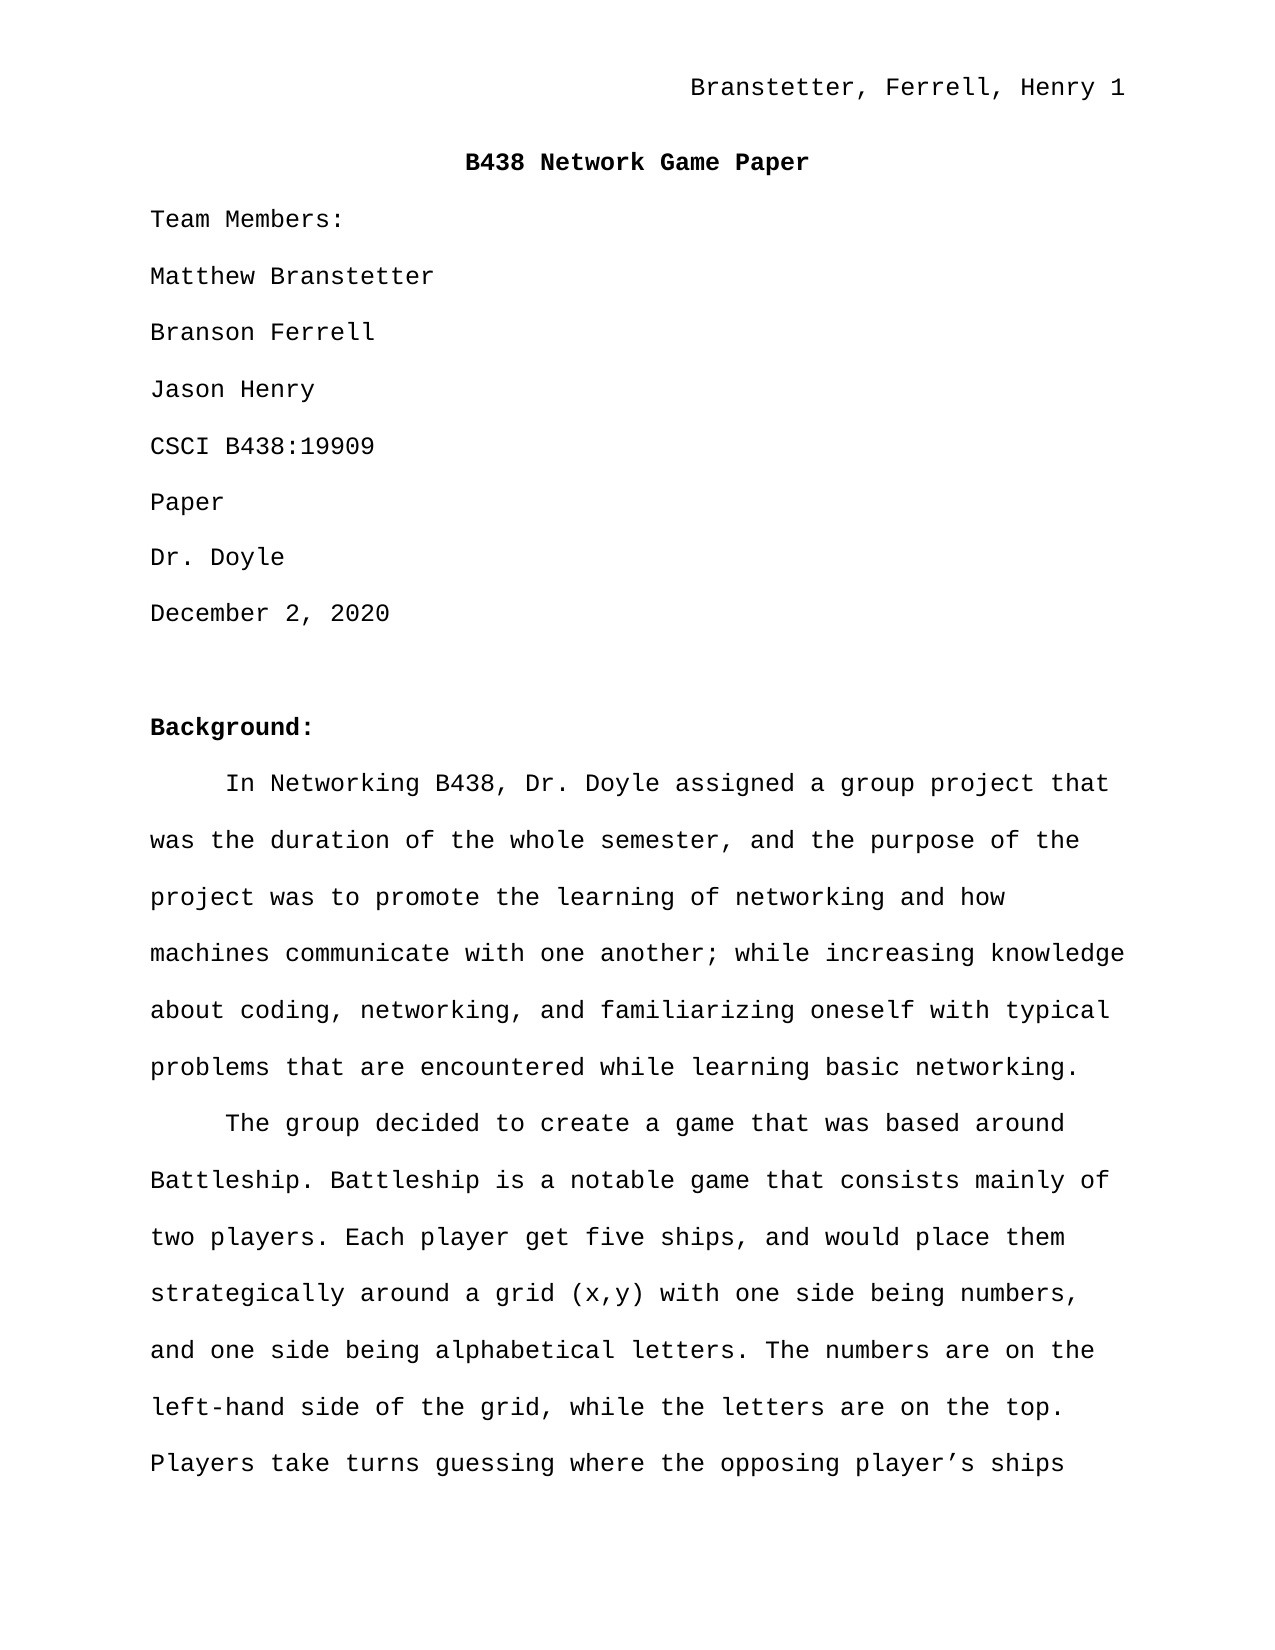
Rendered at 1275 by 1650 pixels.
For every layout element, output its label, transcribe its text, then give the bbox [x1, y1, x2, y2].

text CSCI B438:19909 [150, 433, 1125, 462]
text Matthew Branstetter [150, 263, 1125, 292]
text December 2, 2020 [150, 601, 1125, 629]
text Jason Henry [150, 377, 1125, 405]
text Dr. Doyle [150, 544, 1125, 573]
text Paper [150, 490, 1125, 518]
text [150, 1111, 1125, 1479]
text In Networking B438, Dr. Doyle assigned a group project that was the duration of the whole semester, and the purpose of the project was to promote the learning of networking and how machines communicate with one another; while increasing knowledge about coding, networking, and familiarizing oneself with typical problems that are encountered while learning basic networking. [150, 771, 1125, 1083]
text B438 Network Game Paper [150, 150, 1125, 178]
text Background: [150, 714, 1125, 743]
text Team Members: [150, 207, 1125, 235]
text Branson Ferrell [150, 320, 1125, 348]
